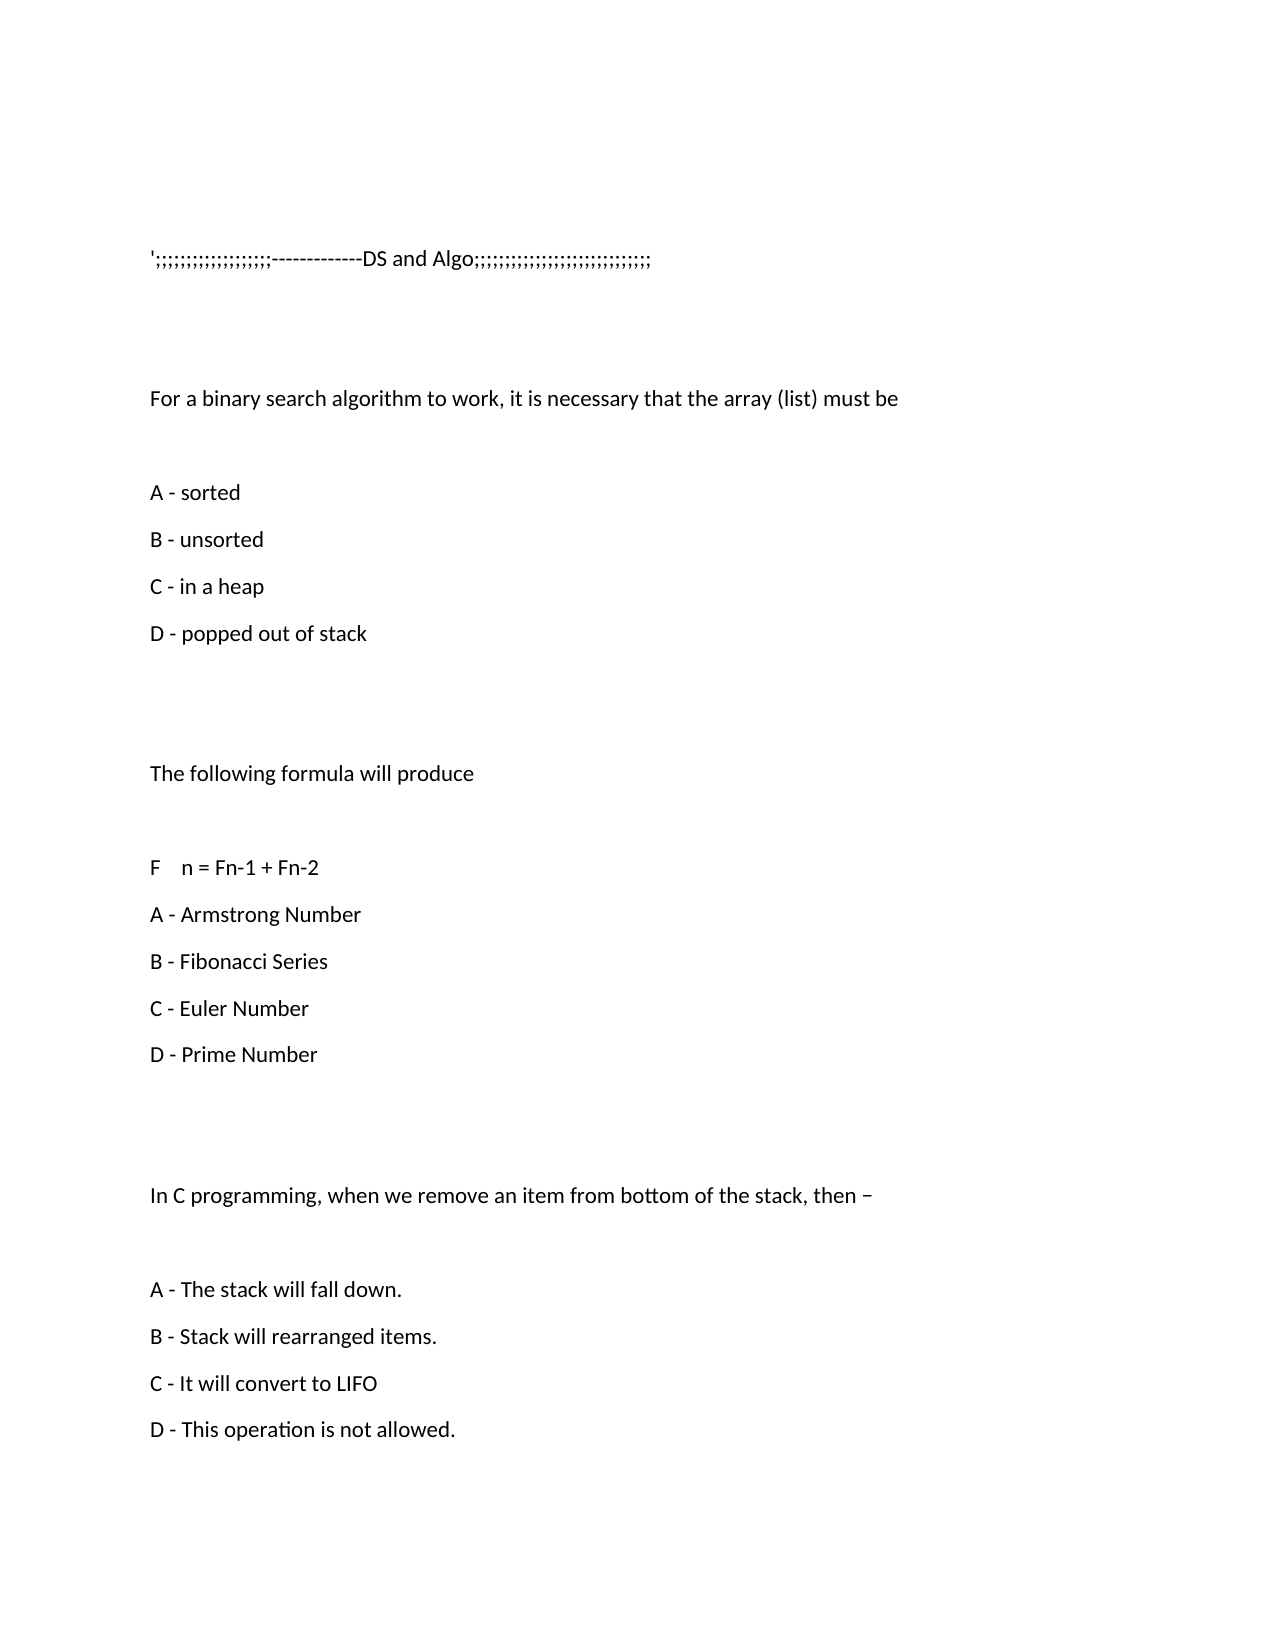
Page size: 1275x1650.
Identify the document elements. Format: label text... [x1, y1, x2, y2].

text C - It will convert to LIFO [150, 1369, 1125, 1397]
text D - popped out of stack [150, 619, 1125, 647]
text D - This operation is not allowed. [150, 1416, 1125, 1444]
text B - Fibonacci Series [150, 947, 1125, 975]
text ';;;;;;;;;;;;;;;;;;;-------------DS and Algo;;;;;;;;;;;;;;;;;;;;;;;;;;;;; [150, 244, 1125, 272]
text F n = Fn-1 + Fn-2 [150, 853, 1125, 881]
text B - Stack will rearranged items. [150, 1322, 1125, 1350]
text The following formula will produce [150, 759, 1125, 787]
text C - Euler Number [150, 994, 1125, 1022]
text D - Prime Number [150, 1041, 1125, 1069]
text C - in a heap [150, 572, 1125, 600]
text For a binary search algorithm to work, it is necessary that the array (list) must be [150, 384, 1125, 412]
text A - Armstrong Number [150, 900, 1125, 928]
text A - The stack will fall down. [150, 1275, 1125, 1303]
text B - unsorted [150, 525, 1125, 553]
text In C programming, when we remove an item from bottom of the stack, then − [150, 1181, 1125, 1209]
text A - sorted [150, 478, 1125, 506]
